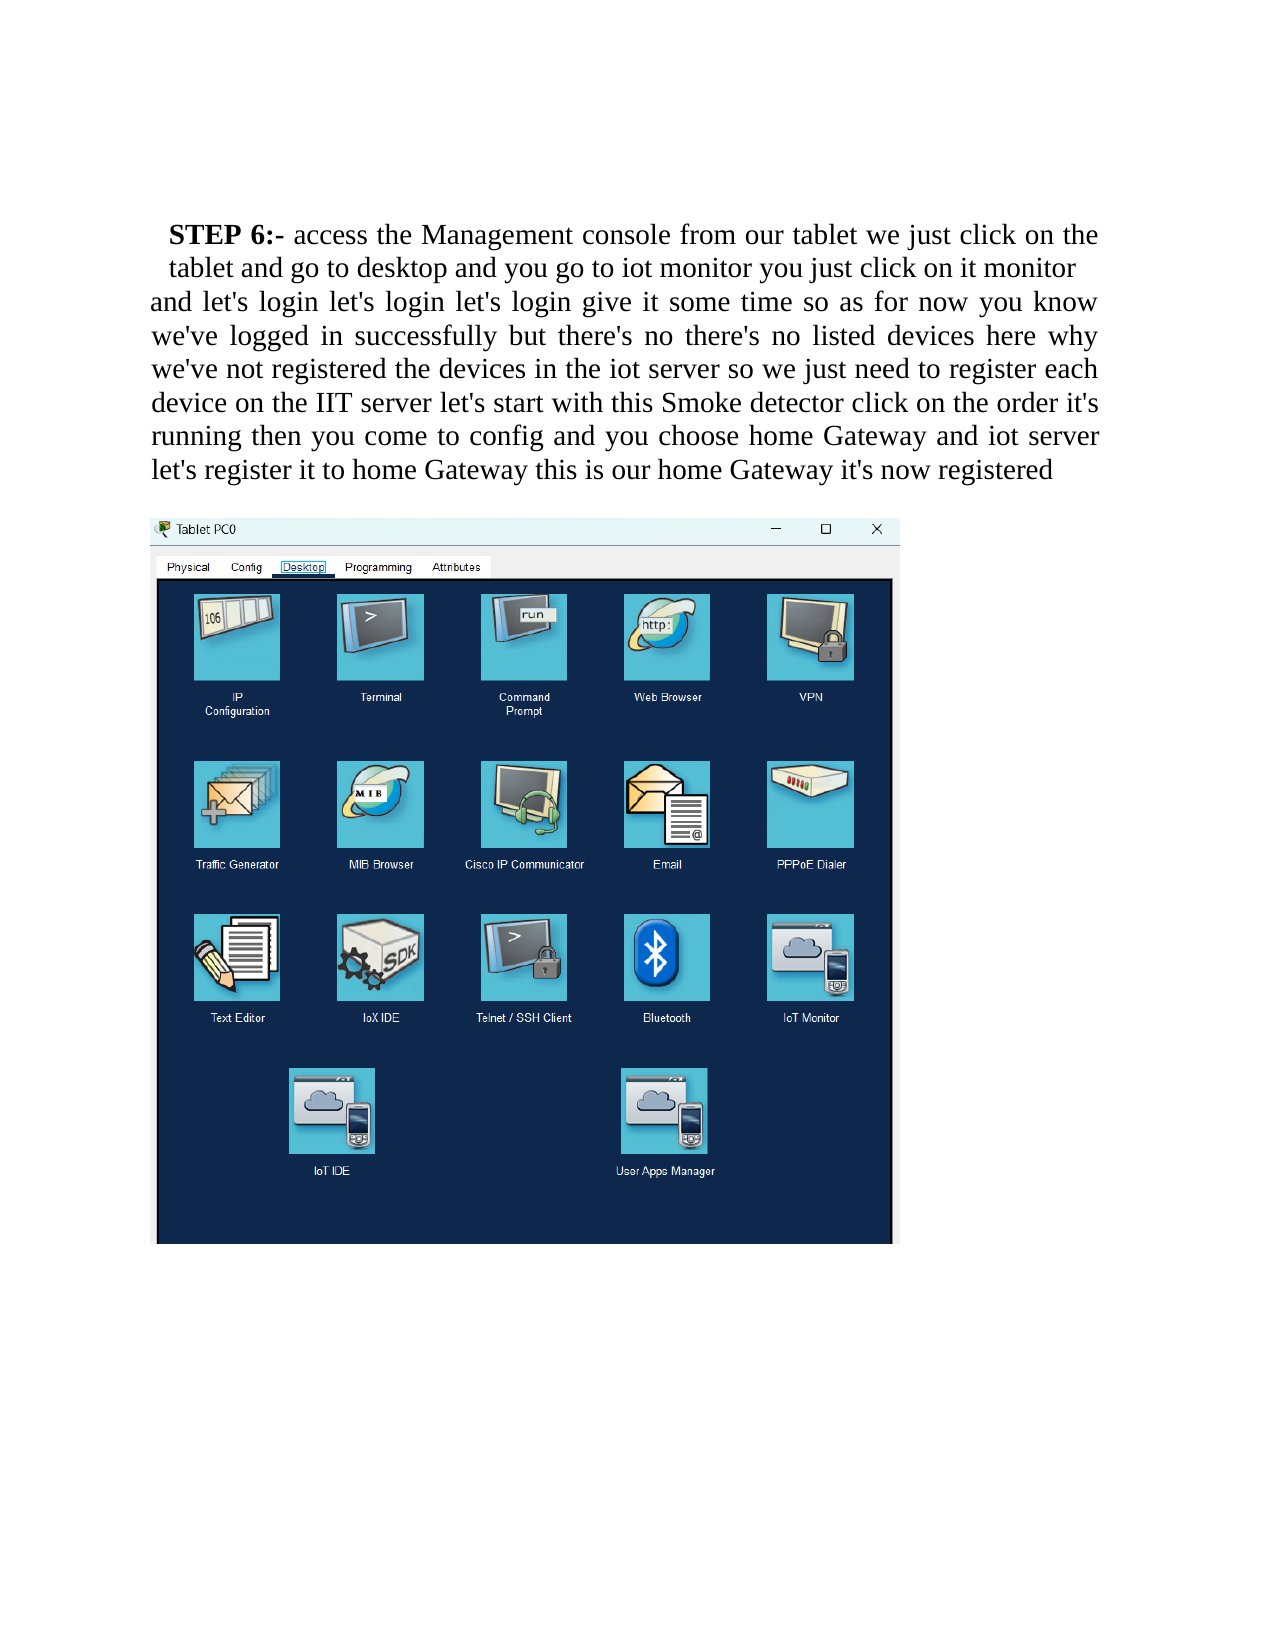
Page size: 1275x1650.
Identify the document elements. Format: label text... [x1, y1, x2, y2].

text STEP 6:- access the Management console from our tablet we just click on the tablet and go to desktop and you go to iot monitor you just click on it monitor [169, 217, 1100, 284]
text and let's login let's login let's login give it some time so as for now you know we've logged in successfully but there's no there's no listed devices here why we've not registered the devices in the iot server so we just need to register each device on the IIT server let's start with this Smoke detector click on the order it's running then you come to config and you choose home Gateway and iot server let's register it to home Gateway this is our home Gateway it's now registered [150, 284, 1100, 485]
picture [150, 518, 900, 1244]
